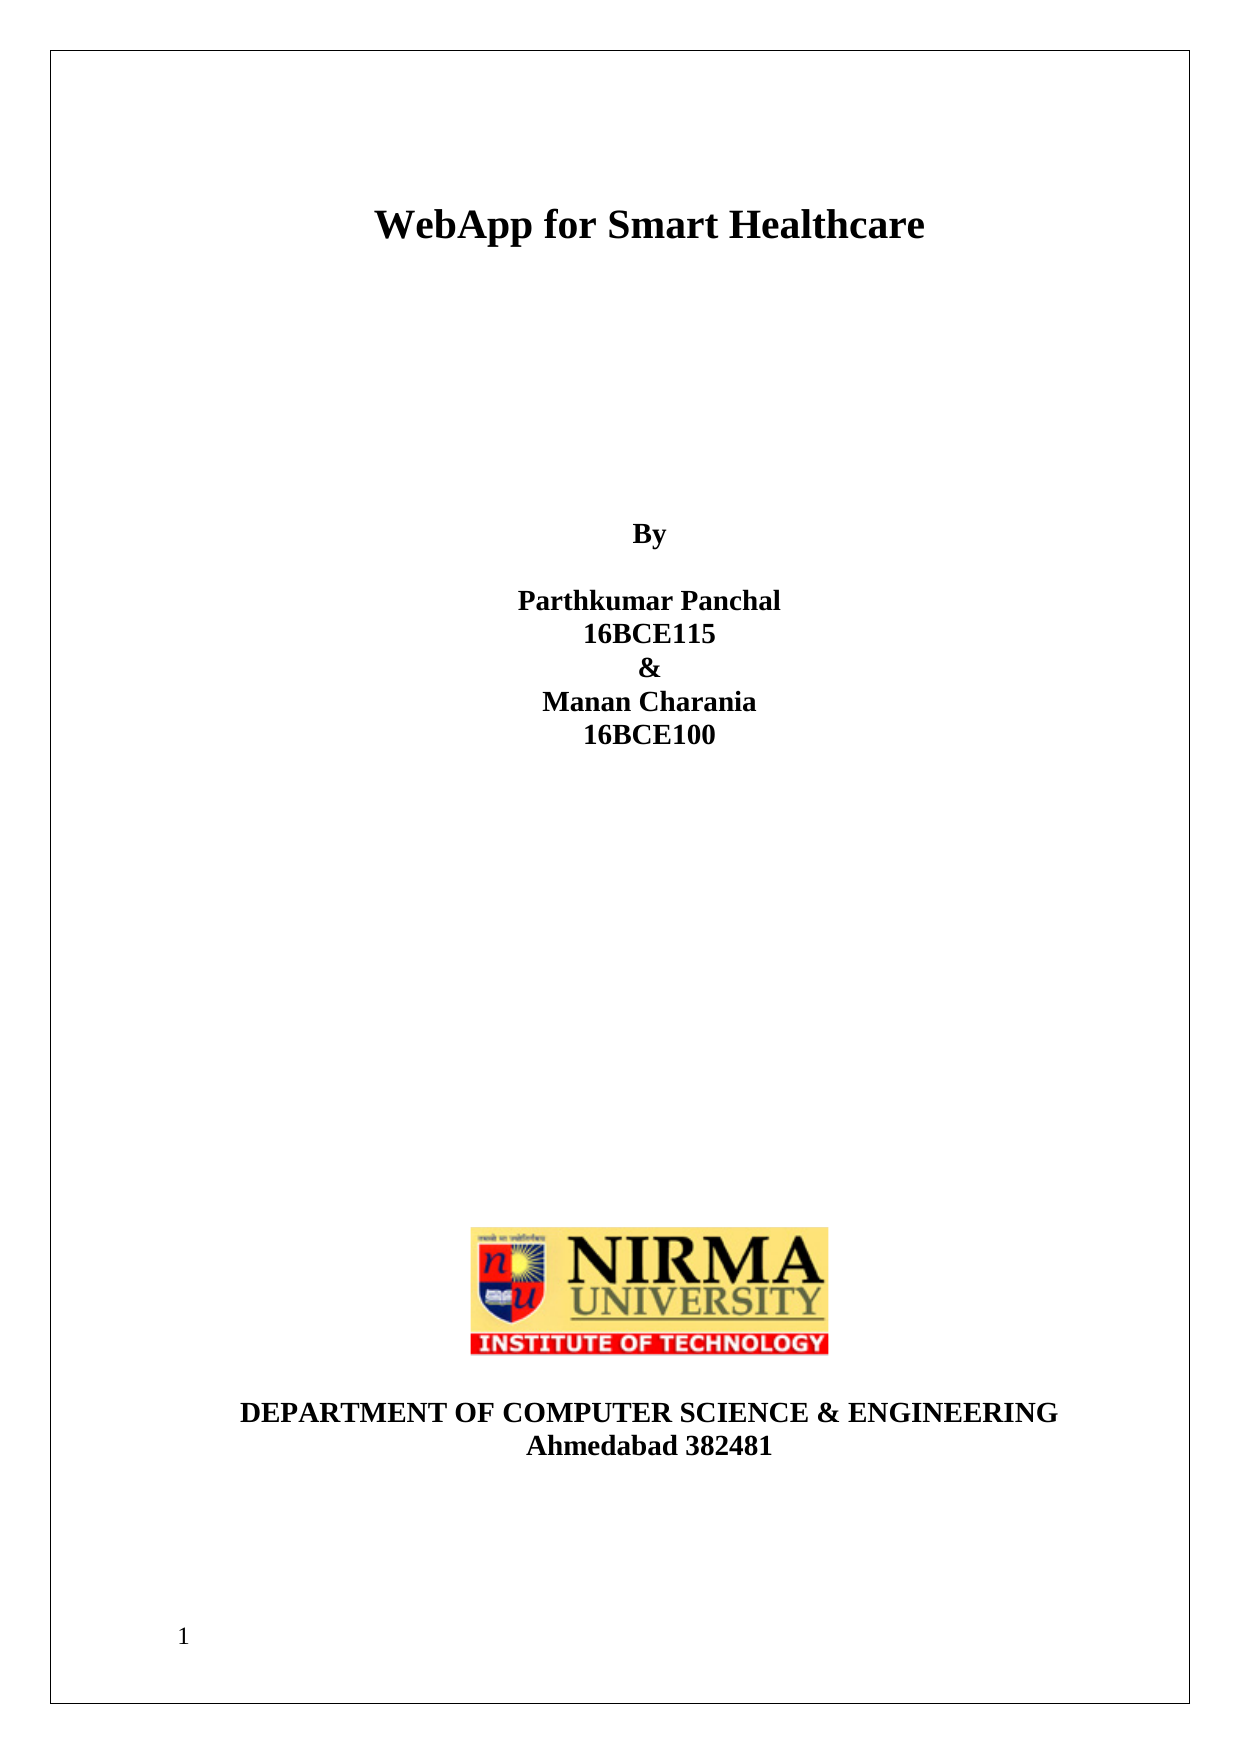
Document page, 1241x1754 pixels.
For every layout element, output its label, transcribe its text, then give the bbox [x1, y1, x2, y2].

text Parthkumar Panchal [177, 583, 1122, 617]
text DEPARTMENT OF COMPUTER SCIENCE & ENGINEERING [177, 1395, 1122, 1428]
text Manan Charania [177, 684, 1122, 717]
text & [177, 650, 1122, 684]
picture [470, 1227, 829, 1356]
text WebApp for Smart Healthcare [177, 200, 1122, 248]
text 16BCE100 [177, 717, 1122, 751]
text By [177, 516, 1122, 549]
text 16BCE115 [177, 617, 1122, 650]
text Ahmedabad 382481 [177, 1428, 1122, 1462]
